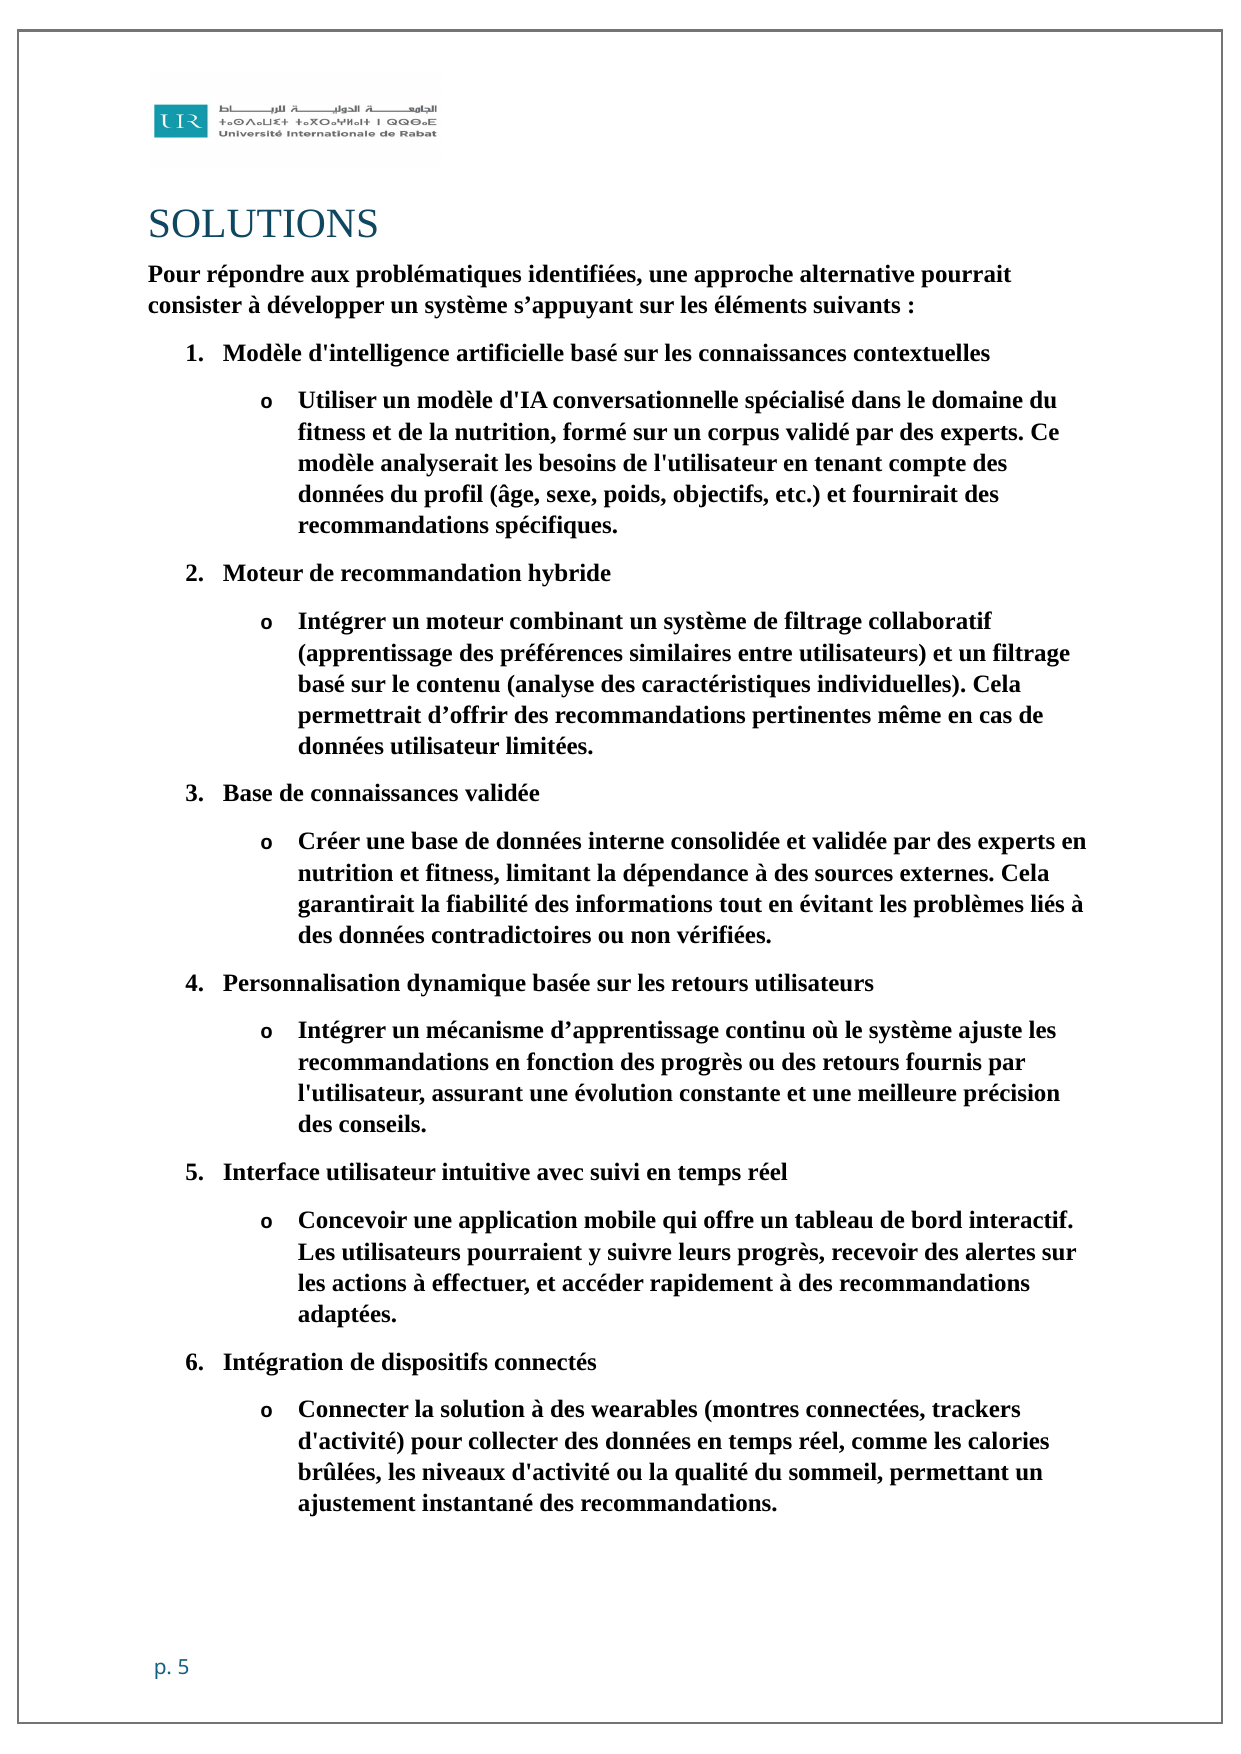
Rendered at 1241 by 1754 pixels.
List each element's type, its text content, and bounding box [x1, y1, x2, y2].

list Intégrer un moteur combinant un système de filtrage collaboratif (apprentissage des préférences similaires entre utilisateurs) et un filtrage basé sur le contenu (analyse des caractéristiques individuelles). Cela permettrait d’offrir des recommandations pertinentes même en cas de données utilisateur limitées. [260, 606, 1093, 759]
text Pour répondre aux problématiques identifiées, une approche alternative pourrait consister à développer un système s’appuyant sur les éléments suivants : [148, 259, 1093, 319]
list Créer une base de données interne consolidée et validée par des experts en nutrition et fitness, limitant la dépendance à des sources externes. Cela garantirait la fiabilité des informations tout en évitant les problèmes liés à des données contradictoires ou non vérifiées. [260, 826, 1093, 949]
list Concevoir une application mobile qui offre un tableau de bord interactif. Les utilisateurs pourraient y suivre leurs progrès, recevoir des alertes sur les actions à effectuer, et accéder rapidement à des recommandations adaptées. [260, 1205, 1093, 1328]
list Intégrer un mécanisme d’apprentissage continu où le système ajuste les recommandations en fonction des progrès ou des retours fournis par l'utilisateur, assurant une évolution constante et une meilleure précision des conseils. [260, 1016, 1093, 1138]
list Personnalisation dynamique basée sur les retours utilisateurs [185, 968, 1093, 997]
list Connecter la solution à des wearables (montres connectées, trackers d'activité) pour collecter des données en temps réel, comme les calories brûlées, les niveaux d'activité ou la qualité du sommeil, permettant un ajustement instantané des recommandations. [260, 1394, 1093, 1517]
subtitle SOLUTIONS [148, 199, 1093, 247]
list Interface utilisateur intuitive avec suivi en temps réel [185, 1157, 1093, 1186]
list Intégration de dispositifs connectés [185, 1347, 1093, 1375]
list Utiliser un modèle d'IA conversationnelle spécialisé dans le domaine du fitness et de la nutrition, formé sur un corpus validé par des experts. Ce modèle analyserait les besoins de l'utilisateur en tenant compte des données du profil (âge, sexe, poids, objectifs, etc.) et fournirait des recommandations spécifiques. [260, 385, 1093, 539]
list Modèle d'intelligence artificielle basé sur les connaissances contextuelles [185, 338, 1093, 366]
list Moteur de recommandation hybride [185, 558, 1093, 587]
list Base de connaissances validée [185, 778, 1093, 807]
picture [147, 73, 446, 168]
